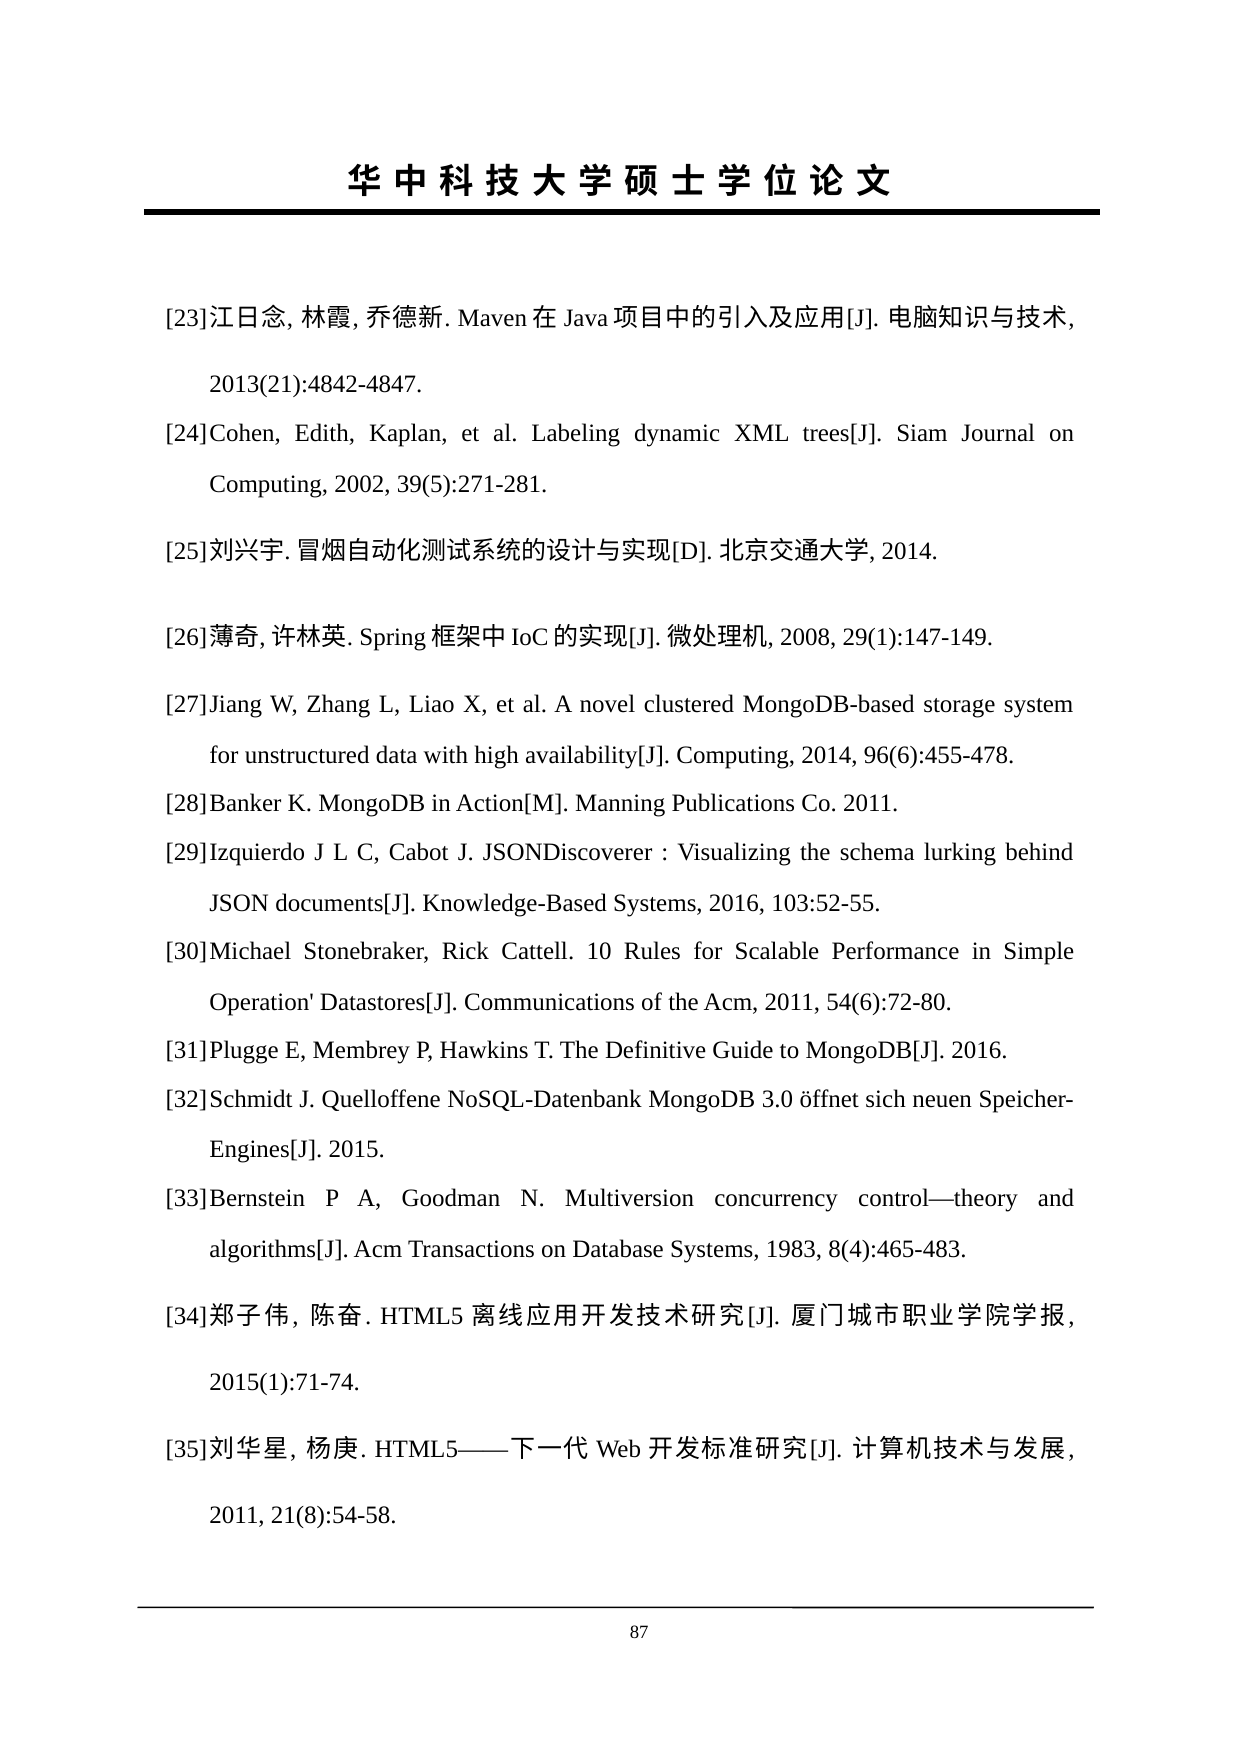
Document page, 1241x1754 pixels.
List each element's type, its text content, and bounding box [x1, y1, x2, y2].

list 刘华星, 杨庚. HTML5——下一代Web开发标准研究[J]. 计算机技术与发展, 2011, 21(8):54-58. [165, 1413, 1075, 1532]
list Schmidt J. Quelloffene NoSQL-Datenbank MongoDB 3.0 öffnet sich neuen Speicher-Engines[J]. 2015. [165, 1081, 1075, 1166]
list Cohen, Edith, Kaplan, et al. Labeling dynamic XML trees[J]. Siam Journal on Computing, 2002, 39(5):271-281. [165, 415, 1075, 500]
list 刘兴宇. 冒烟自动化测试系统的设计与实现[D]. 北京交通大学, 2014. [165, 514, 1075, 582]
list Bernstein P A, Goodman N. Multiversion concurrency control—theory and algorithms[J]. Acm Transactions on Database Systems, 1983, 8(4):465-483. [165, 1180, 1075, 1265]
list Jiang W, Zhang L, Liao X, et al. A novel clustered MongoDB-based storage system for unstructured data with high availability[J]. Computing, 2014, 96(6):455-478. [165, 687, 1075, 771]
list 薄奇, 许林英. Spring框架中IoC的实现[J]. 微处理机, 2008, 29(1):147-149. [165, 601, 1075, 668]
list 郑子伟, 陈奋. HTML5离线应用开发技术研究[J]. 厦门城市职业学院学报, 2015(1):71-74. [165, 1279, 1075, 1398]
list Izquierdo J L C, Cabot J. JSONDiscoverer : Visualizing the schema lurking behind JSON documents[J]. Knowledge-Based Systems, 2016, 103:52-55. [165, 834, 1075, 919]
list Plugge E, Membrey P, Hawkins T. The Definitive Guide to MongoDB[J]. 2016. [165, 1033, 1075, 1067]
list 江日念, 林霞, 乔德新. Maven在Java项目中的引入及应用[J]. 电脑知识与技术, 2013(21):4842-4847. [165, 282, 1075, 401]
list Banker K. MongoDB in Action[M]. Manning Publications Co. 2011. [165, 786, 1075, 820]
list Michael Stonebraker, Rick Cattell. 10 Rules for Scalable Performance in Simple Operation' Datastores[J]. Communications of the Acm, 2011, 54(6):72-80. [165, 933, 1075, 1018]
